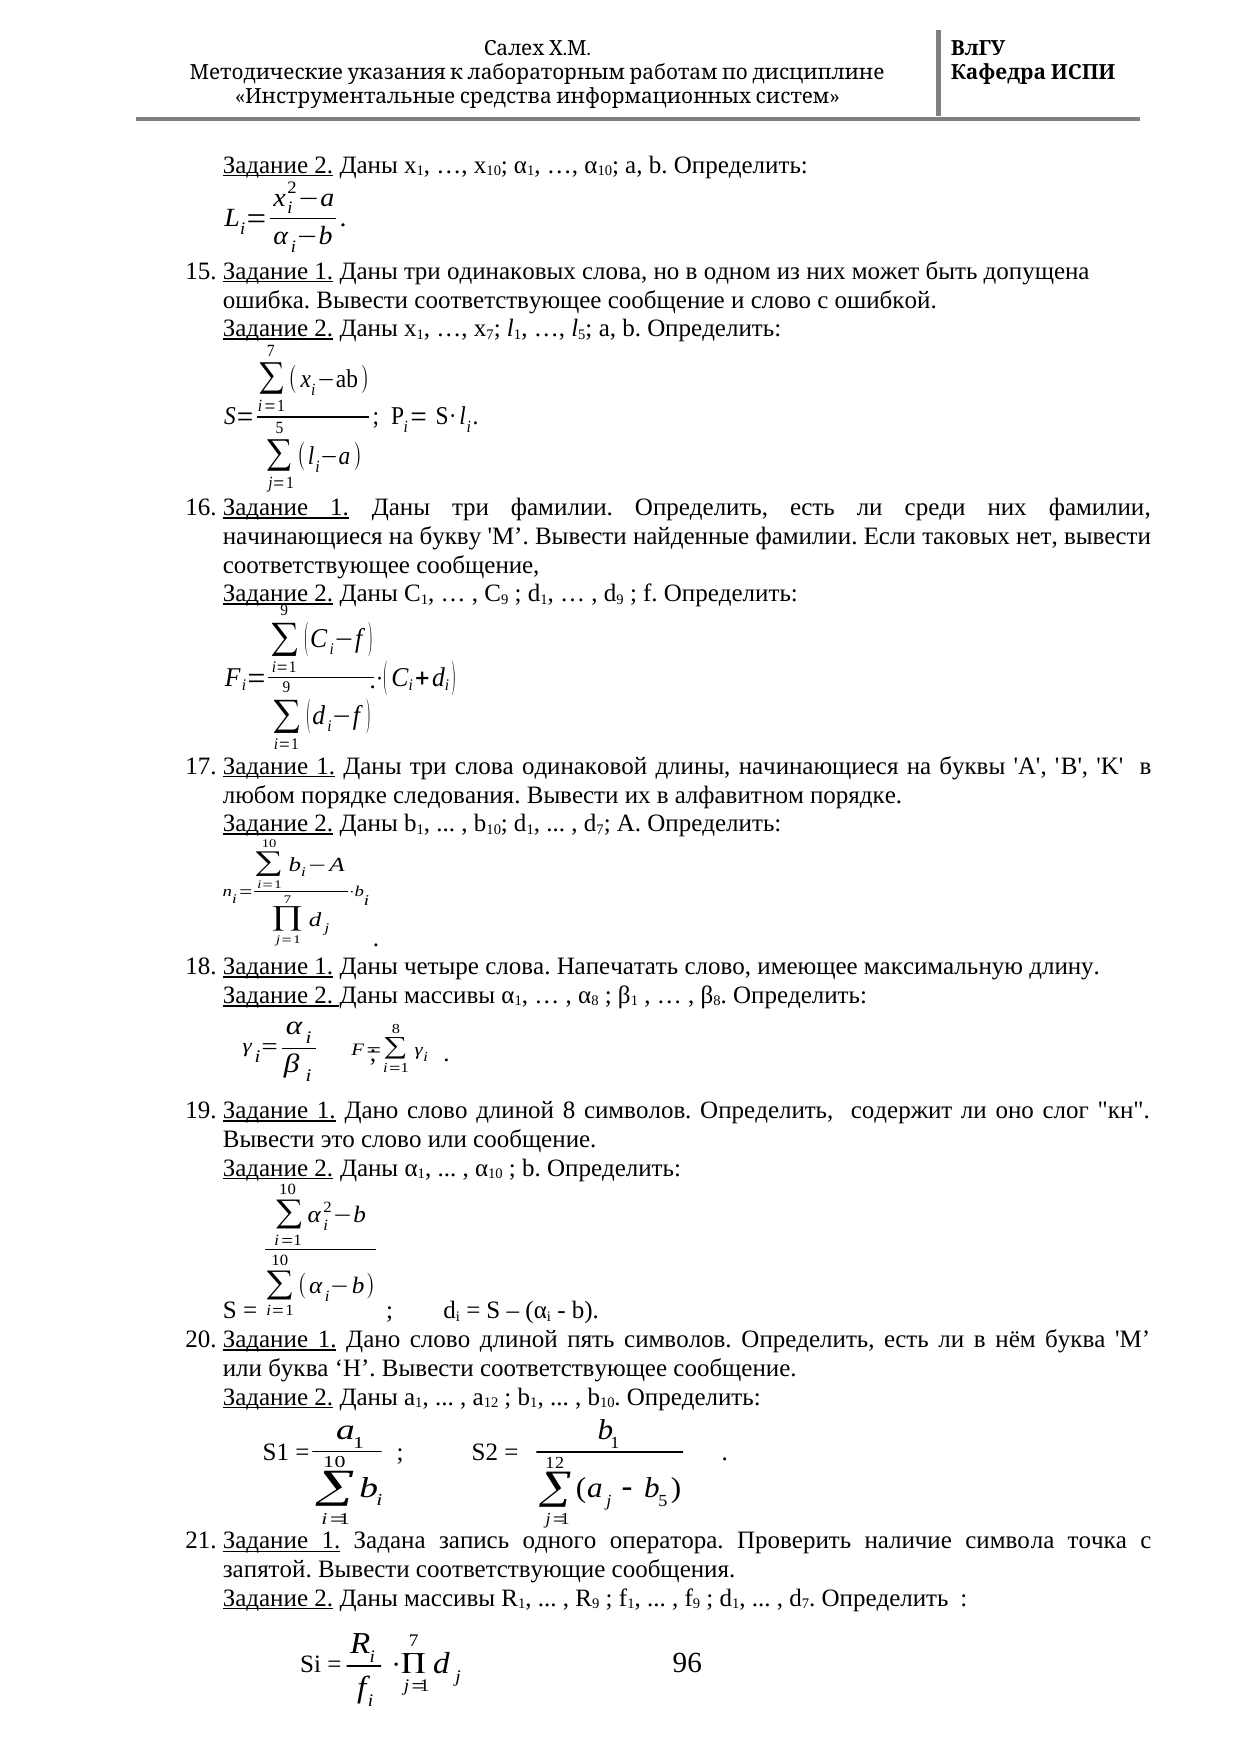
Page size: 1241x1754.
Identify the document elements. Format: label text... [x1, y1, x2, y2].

list S = ; di = S – (αi - b). [223, 1181, 1152, 1324]
list Задание 1. Дано слово длиной пять символов. Определить, есть ли в нём буква 'М’ или буква ‘Н’. Вывести соответствующее сообщение. [185, 1324, 1152, 1382]
list Задание 1. Задана запись одного оператора. Проверить наличие символа точка с запятой. Вывести соответствующие сообщения. [185, 1526, 1152, 1583]
list Задание 2. Даны x1, …, x10; α1, …, α10; a, b. Определить: [223, 150, 1152, 178]
list Задание 2. Даны α1, ... , α10 ; b. Определить: [223, 1153, 1152, 1181]
list Задание 1. Дано слово длиной 8 символов. Определить, содержит ли оно слог "кн". Вывести это слово или сообщение. [185, 1095, 1152, 1153]
list Задание 2. Даны массивы R1, ... , R9 ; f1, ... , f9 ; d1, ... , d7. Определить : [223, 1583, 1152, 1612]
list Задание 1. Даны три фамилии. Определить, есть ли среди них фамилии, начинающиеся на букву 'М’. Вывести найденные фамилии. Если таковых нет, вывести соответствующее сообщение, [185, 492, 1152, 578]
list Задание 2. Даны b1, ... , b10; d1, ... , d7; A. Определить: [223, 808, 1152, 837]
list Задание 1. Даны три слова одинаковой длины, начинающиеся на буквы 'А', 'B', 'K' в любом порядке следования. Вывести их в алфавитном порядке. [185, 751, 1152, 808]
list Задание 2. Даны a1, ... , a12 ; b1, ... , b10. Определить: [223, 1382, 1152, 1411]
list Задание 2. Даны x1, …, x7; l1, …, l5; a, b. Определить: [223, 313, 1152, 342]
list Задание 2. Даны массивы α1, … , α8 ; β1 , … , β8. Определить: [223, 980, 1152, 1009]
list . [223, 837, 1152, 951]
list . [223, 665, 1152, 693]
list ; . [223, 1038, 1152, 1066]
list Задание 2. Даны С1, … , С9 ; d1, … , d9 ; f. Определить: [223, 578, 1152, 607]
list Задание 1. Даны четыре слова. Напечатать слово, имеющее максимальную длину. [185, 951, 1152, 980]
list Задание 1. Даны три одинаковых слова, но в одном из них может быть допущена ошибка. Вывести соответствующее сообщение и слово с ошибкой. [185, 256, 1152, 313]
